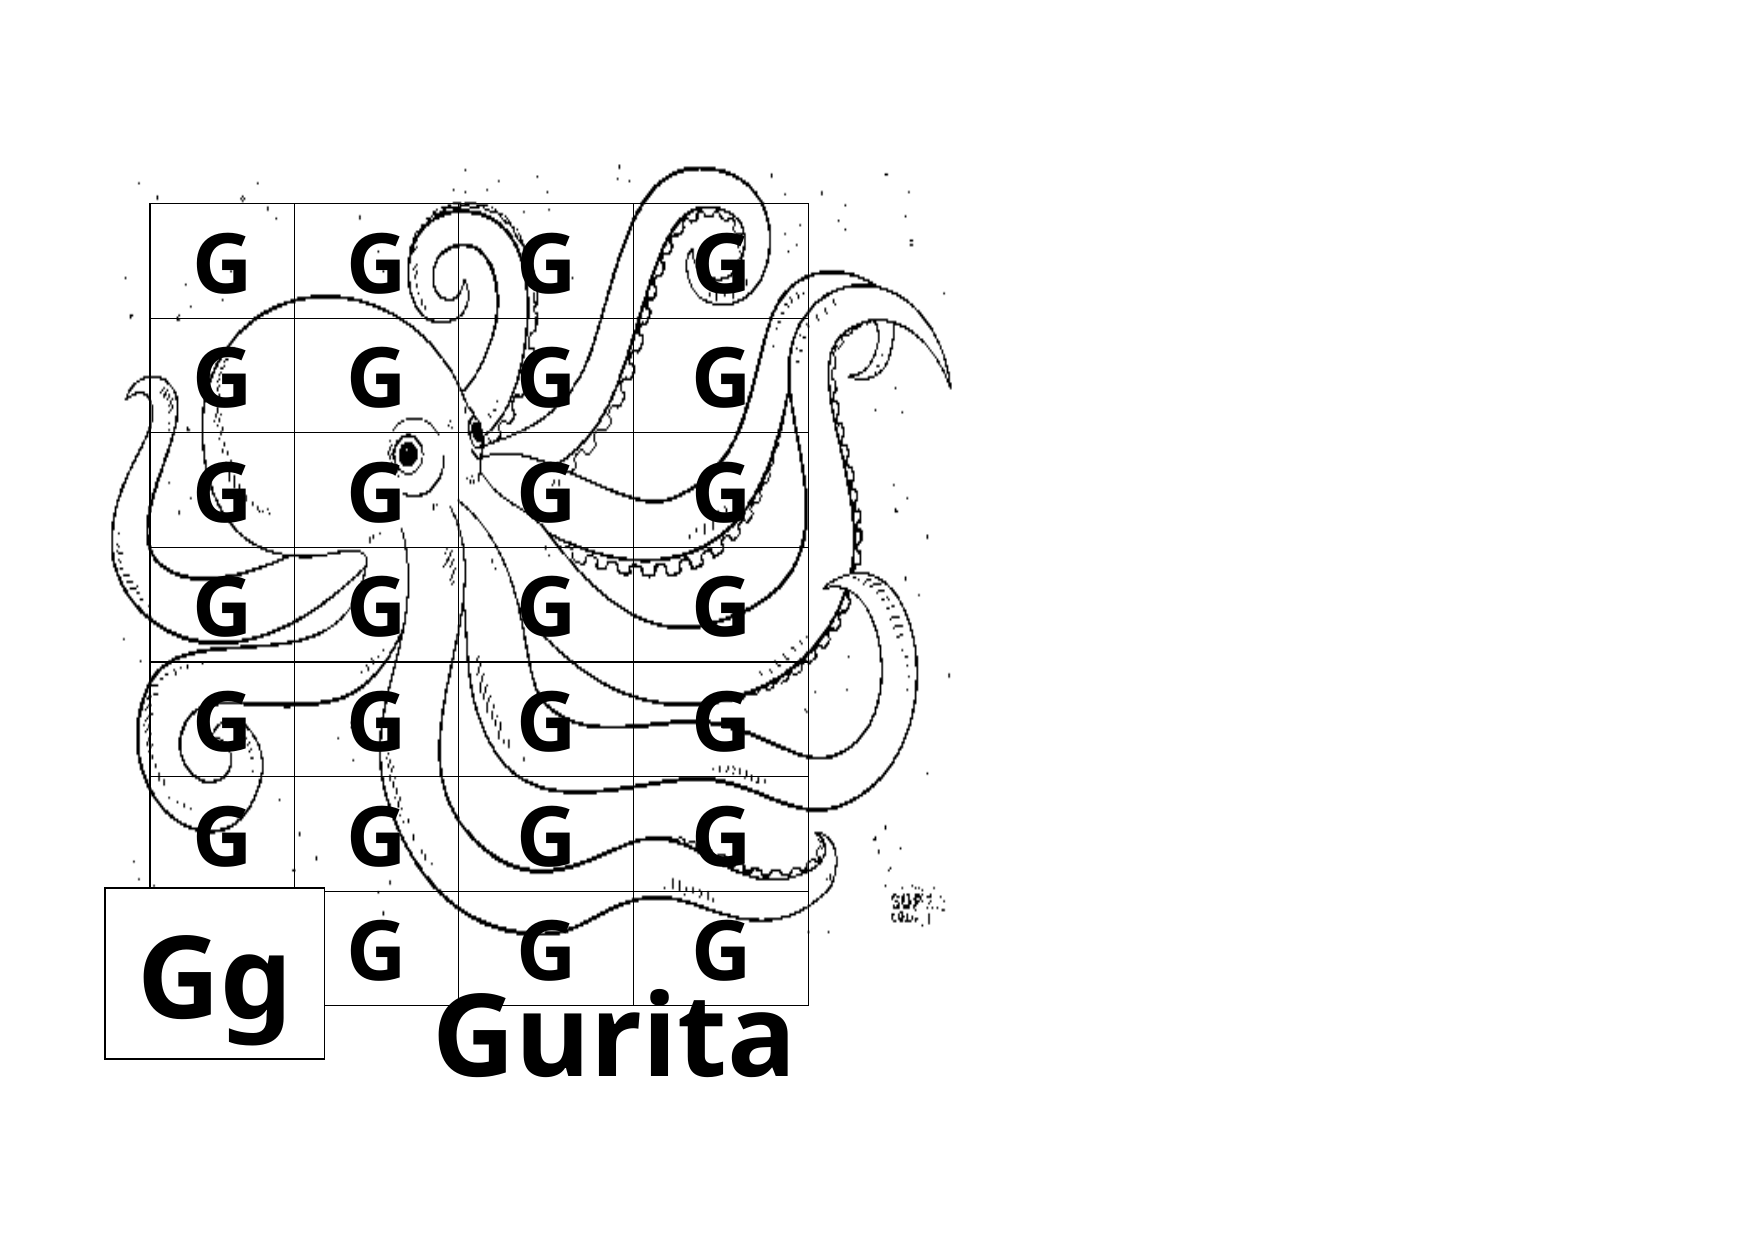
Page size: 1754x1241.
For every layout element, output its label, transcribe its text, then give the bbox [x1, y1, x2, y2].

table_cell G [634, 433, 808, 547]
table_cell G [151, 663, 294, 776]
table_cell G [295, 548, 458, 661]
table_cell G [459, 663, 633, 776]
table_header G [295, 204, 458, 318]
table_cell G [151, 433, 294, 547]
table_header G [151, 204, 294, 318]
table_cell G [634, 319, 808, 432]
table_header G [459, 204, 633, 318]
table_cell G [634, 777, 808, 891]
table_cell G [151, 777, 294, 887]
table_cell G [295, 777, 458, 891]
table_cell G [459, 777, 633, 891]
table_cell G [634, 548, 808, 661]
table_cell G [634, 892, 808, 1005]
table_cell G [634, 663, 808, 776]
table_cell G [459, 892, 633, 1005]
table_cell G [459, 319, 633, 432]
table_cell G [295, 319, 458, 432]
table_header G [634, 204, 808, 318]
table_cell G [325, 892, 458, 1005]
table_cell G [151, 319, 294, 432]
table_cell G [459, 548, 633, 661]
table_cell G [295, 433, 458, 547]
table_cell G [295, 663, 458, 776]
table_cell G [151, 548, 294, 661]
table_cell G [459, 433, 633, 547]
